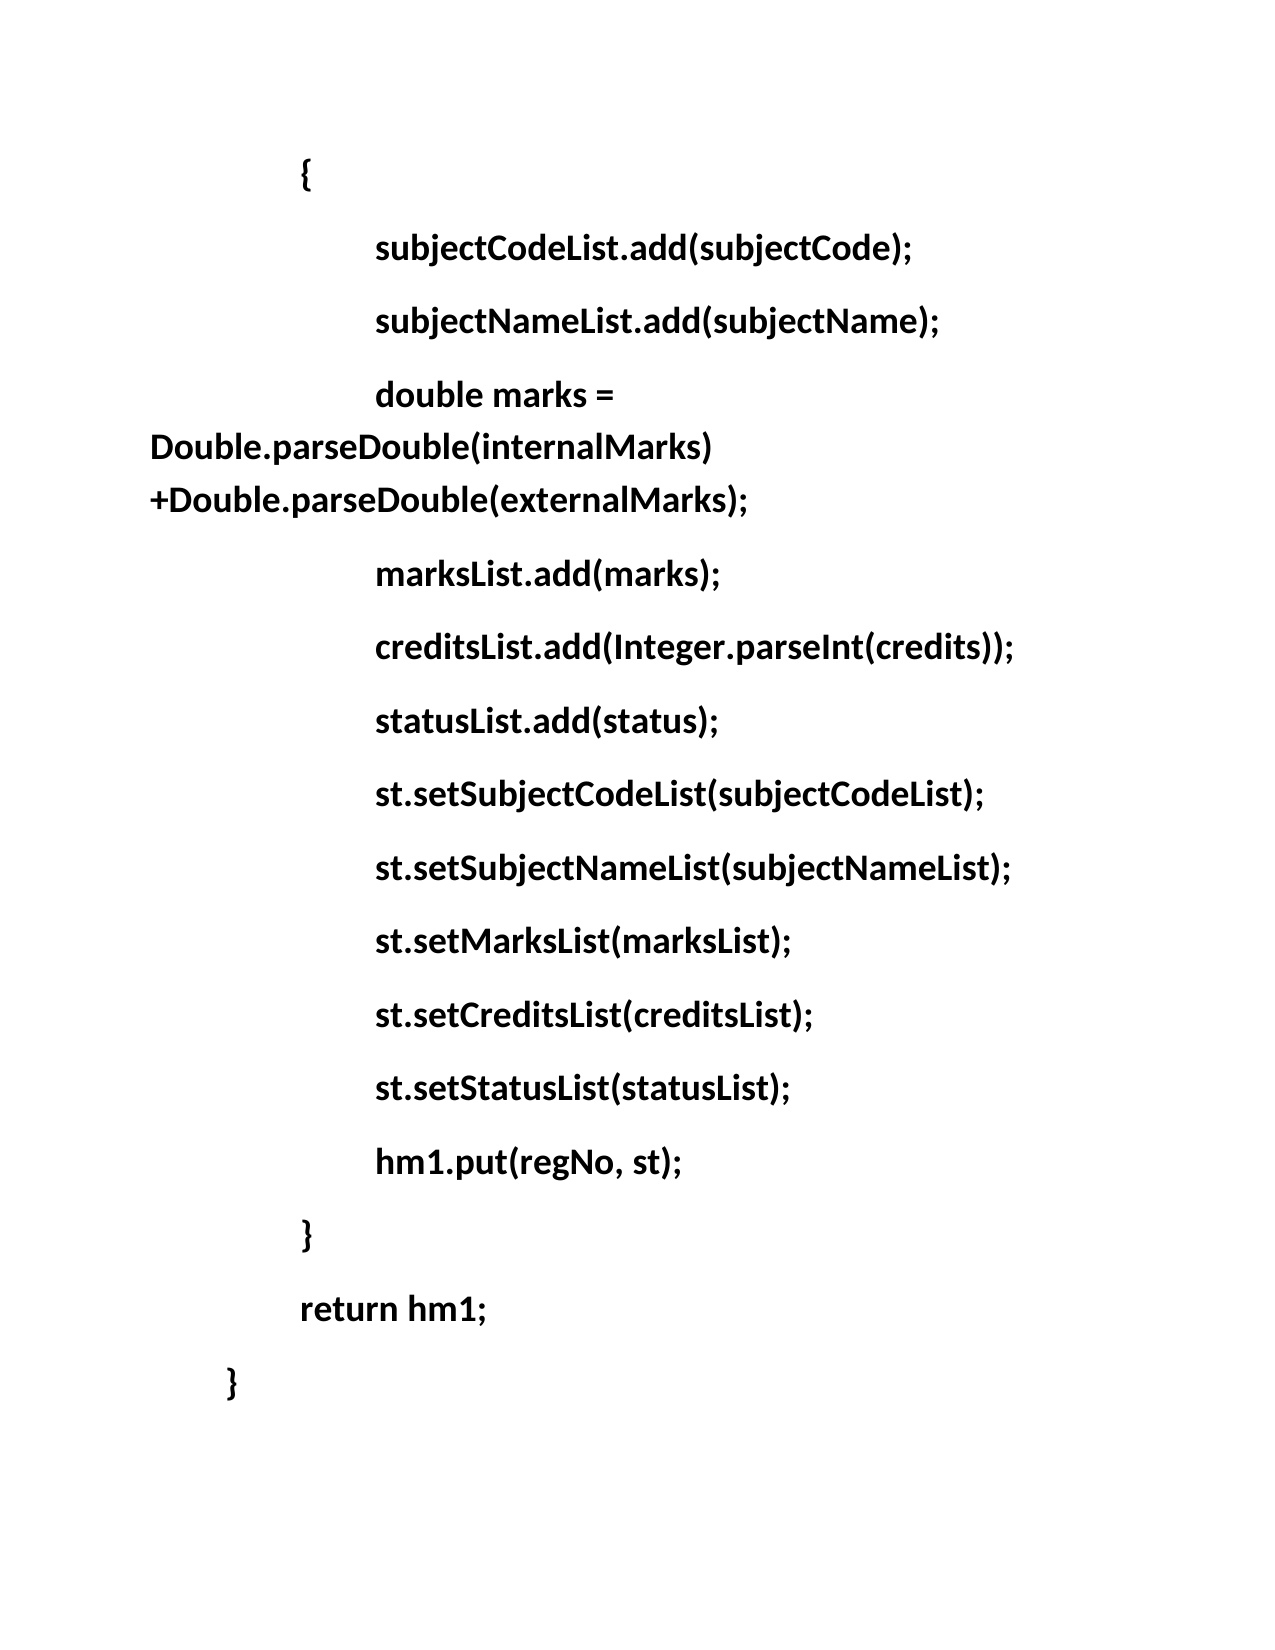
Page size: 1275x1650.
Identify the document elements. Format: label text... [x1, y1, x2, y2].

text double marks = Double.parseDouble(internalMarks)+Double.parseDouble(externalMarks); [150, 371, 1125, 522]
text st.setCreditsList(creditsList); [150, 991, 1125, 1037]
text creditsList.add(Integer.parseInt(credits)); [150, 623, 1125, 669]
text marksList.add(marks); [150, 549, 1125, 595]
text } [150, 1211, 1125, 1257]
text st.setSubjectCodeList(subjectCodeList); [150, 770, 1125, 816]
text } [150, 1358, 1125, 1404]
text st.setMarksList(marksList); [150, 917, 1125, 963]
text statusList.add(status); [150, 697, 1125, 742]
text st.setStatusList(statusList); [150, 1064, 1125, 1110]
text subjectCodeList.add(subjectCode); [150, 223, 1125, 269]
text { [150, 150, 1125, 196]
text st.setSubjectNameList(subjectNameList); [150, 844, 1125, 889]
text subjectNameList.add(subjectName); [150, 297, 1125, 343]
text hm1.put(regNo, st); [150, 1138, 1125, 1184]
text return hm1; [150, 1285, 1125, 1331]
